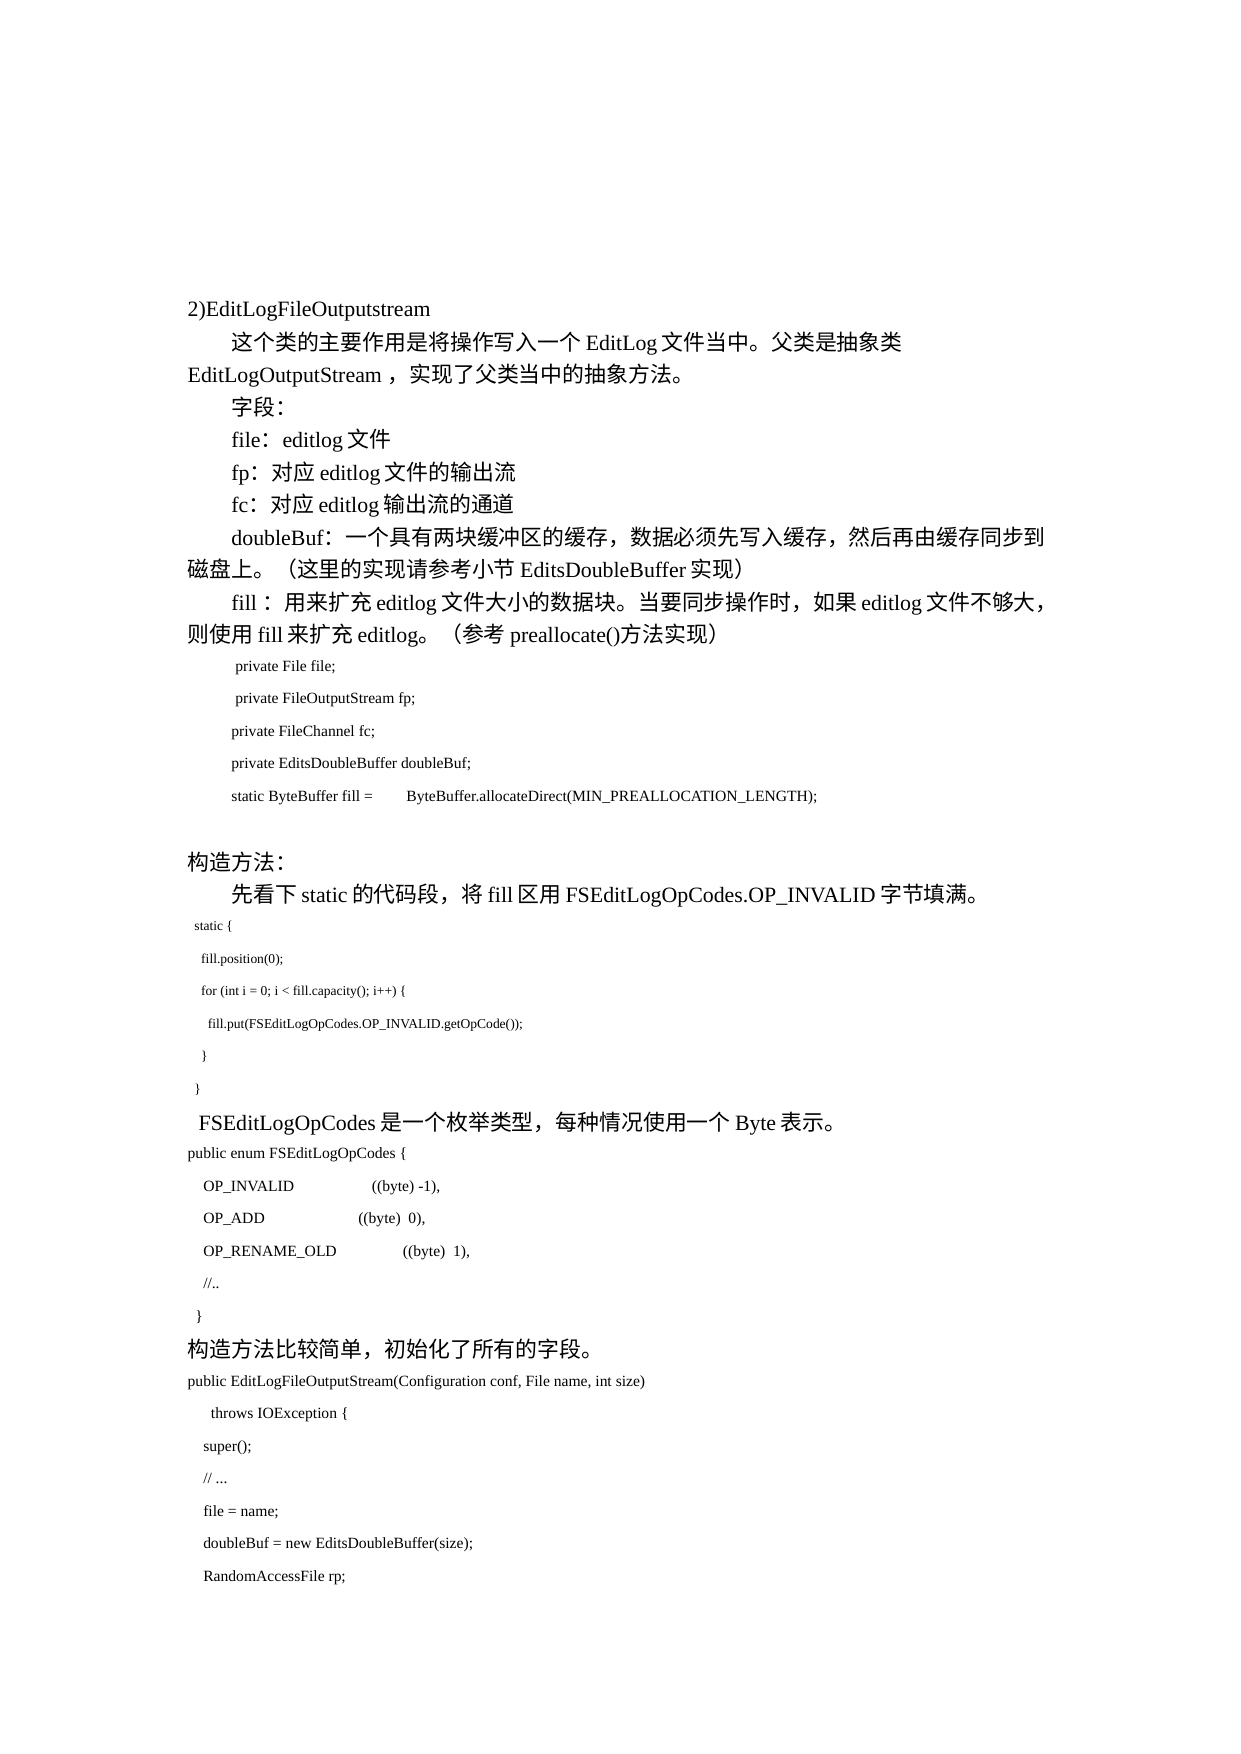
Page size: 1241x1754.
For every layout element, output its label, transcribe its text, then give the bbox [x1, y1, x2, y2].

text private File file; [187, 649, 1053, 682]
text private FileOutputStream fp; [187, 682, 1053, 714]
text file：editlog文件 [187, 422, 1053, 454]
text private EditsDoubleBuffer doubleBuf; [187, 747, 1053, 779]
text 字段： [187, 389, 1053, 422]
text fill ：用来扩充editlog文件大小的数据块。当要同步操作时，如果editlog文件不够大，则使用fill来扩充editlog。（参考preallocate()方法实现） [187, 584, 1053, 649]
text file = name; [187, 1494, 1053, 1527]
text super(); [187, 1429, 1053, 1462]
text fill.put(FSEditLogOpCodes.OP_INVALID.getOpCode()); [187, 1007, 1053, 1039]
text OP_RENAME_OLD ((byte) 1), [187, 1234, 1053, 1267]
text // ... [187, 1462, 1053, 1494]
text fill.position(0); [187, 942, 1053, 974]
text fp：对应editlog文件的输出流 [187, 454, 1053, 487]
text private FileChannel fc; [187, 714, 1053, 747]
text } [187, 1039, 1053, 1072]
text fc：对应editlog输出流的通道 [187, 487, 1053, 519]
text public EditLogFileOutputStream(Configuration conf, File name, int size) [187, 1364, 1053, 1397]
text doubleBuf = new EditsDoubleBuffer(size); [187, 1527, 1053, 1559]
text 先看下static的代码段，将fill区用FSEditLogOpCodes.OP_INVALID字节填满。 [187, 877, 1053, 909]
text public enum FSEditLogOpCodes { [187, 1137, 1053, 1169]
text 构造方法： [187, 844, 1053, 877]
text 2)EditLogFileOutputstream [187, 292, 1053, 324]
text OP_ADD ((byte) 0), [187, 1202, 1053, 1234]
text FSEditLogOpCodes是一个枚举类型，每种情况使用一个Byte表示。 [187, 1104, 1053, 1137]
text RandomAccessFile rp; [187, 1559, 1053, 1592]
text OP_INVALID ((byte) -1), [187, 1169, 1053, 1202]
text static ByteBuffer fill = ByteBuffer.allocateDirect(MIN_PREALLOCATION_LENGTH); [187, 779, 1053, 812]
text throws IOException { [187, 1397, 1053, 1429]
text doubleBuf：一个具有两块缓冲区的缓存，数据必须先写入缓存，然后再由缓存同步到磁盘上。（这里的实现请参考小节EditsDoubleBuffer实现） [187, 519, 1053, 584]
text } [187, 1072, 1053, 1104]
text //.. [187, 1267, 1053, 1299]
text static { [187, 909, 1053, 942]
text 这个类的主要作用是将操作写入一个EditLog文件当中。父类是抽象类EditLogOutputStream ，实现了父类当中的抽象方法。 [187, 324, 1053, 389]
text for (int i = 0; i < fill.capacity(); i++) { [187, 974, 1053, 1007]
text } [187, 1299, 1053, 1332]
text 构造方法比较简单，初始化了所有的字段。 [187, 1332, 1053, 1364]
